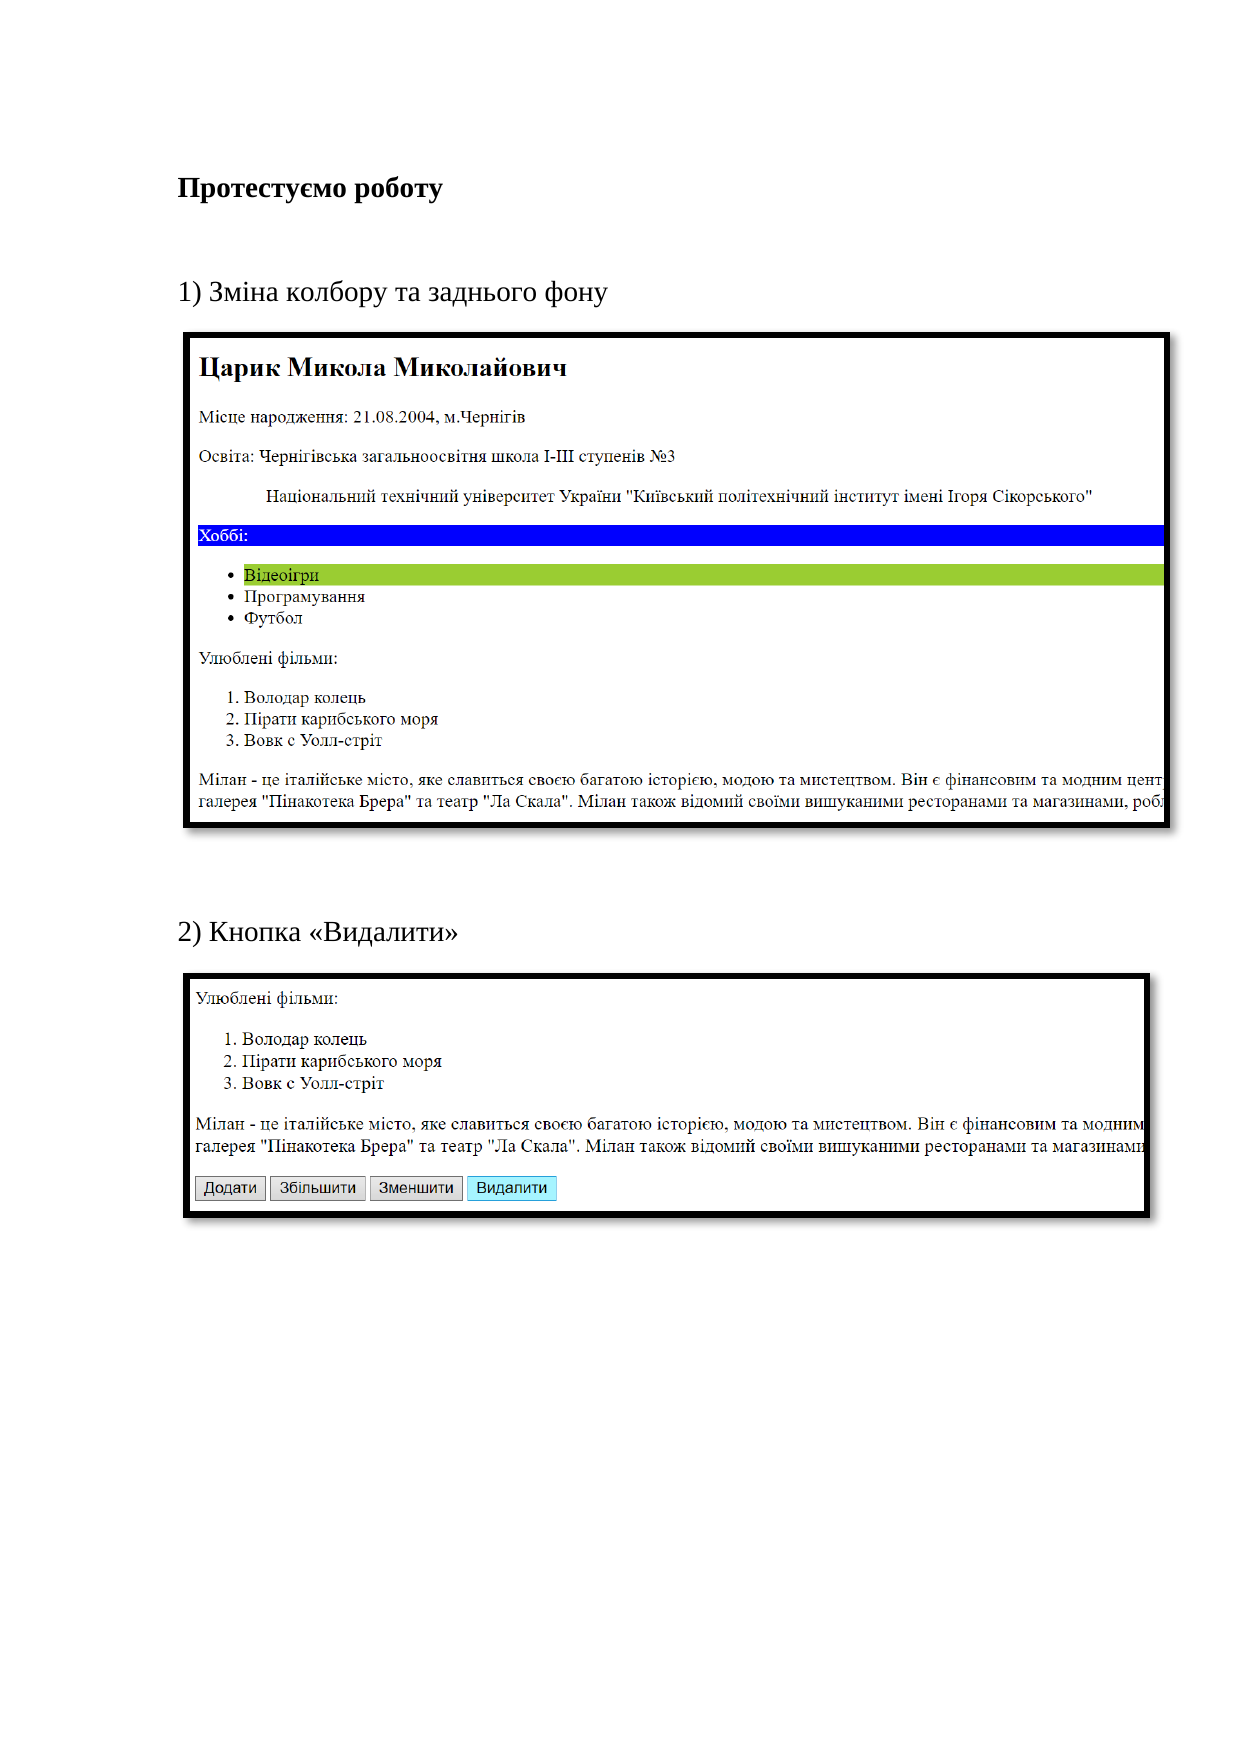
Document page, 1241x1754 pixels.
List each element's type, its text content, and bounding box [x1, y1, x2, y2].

text 1) Зміна колбору та заднього фону [177, 274, 1152, 307]
picture [190, 338, 1164, 822]
picture [190, 979, 1144, 1211]
text Протестуємо роботу [177, 170, 1152, 203]
text 2) Кнопка «Видалити» [177, 914, 1152, 948]
